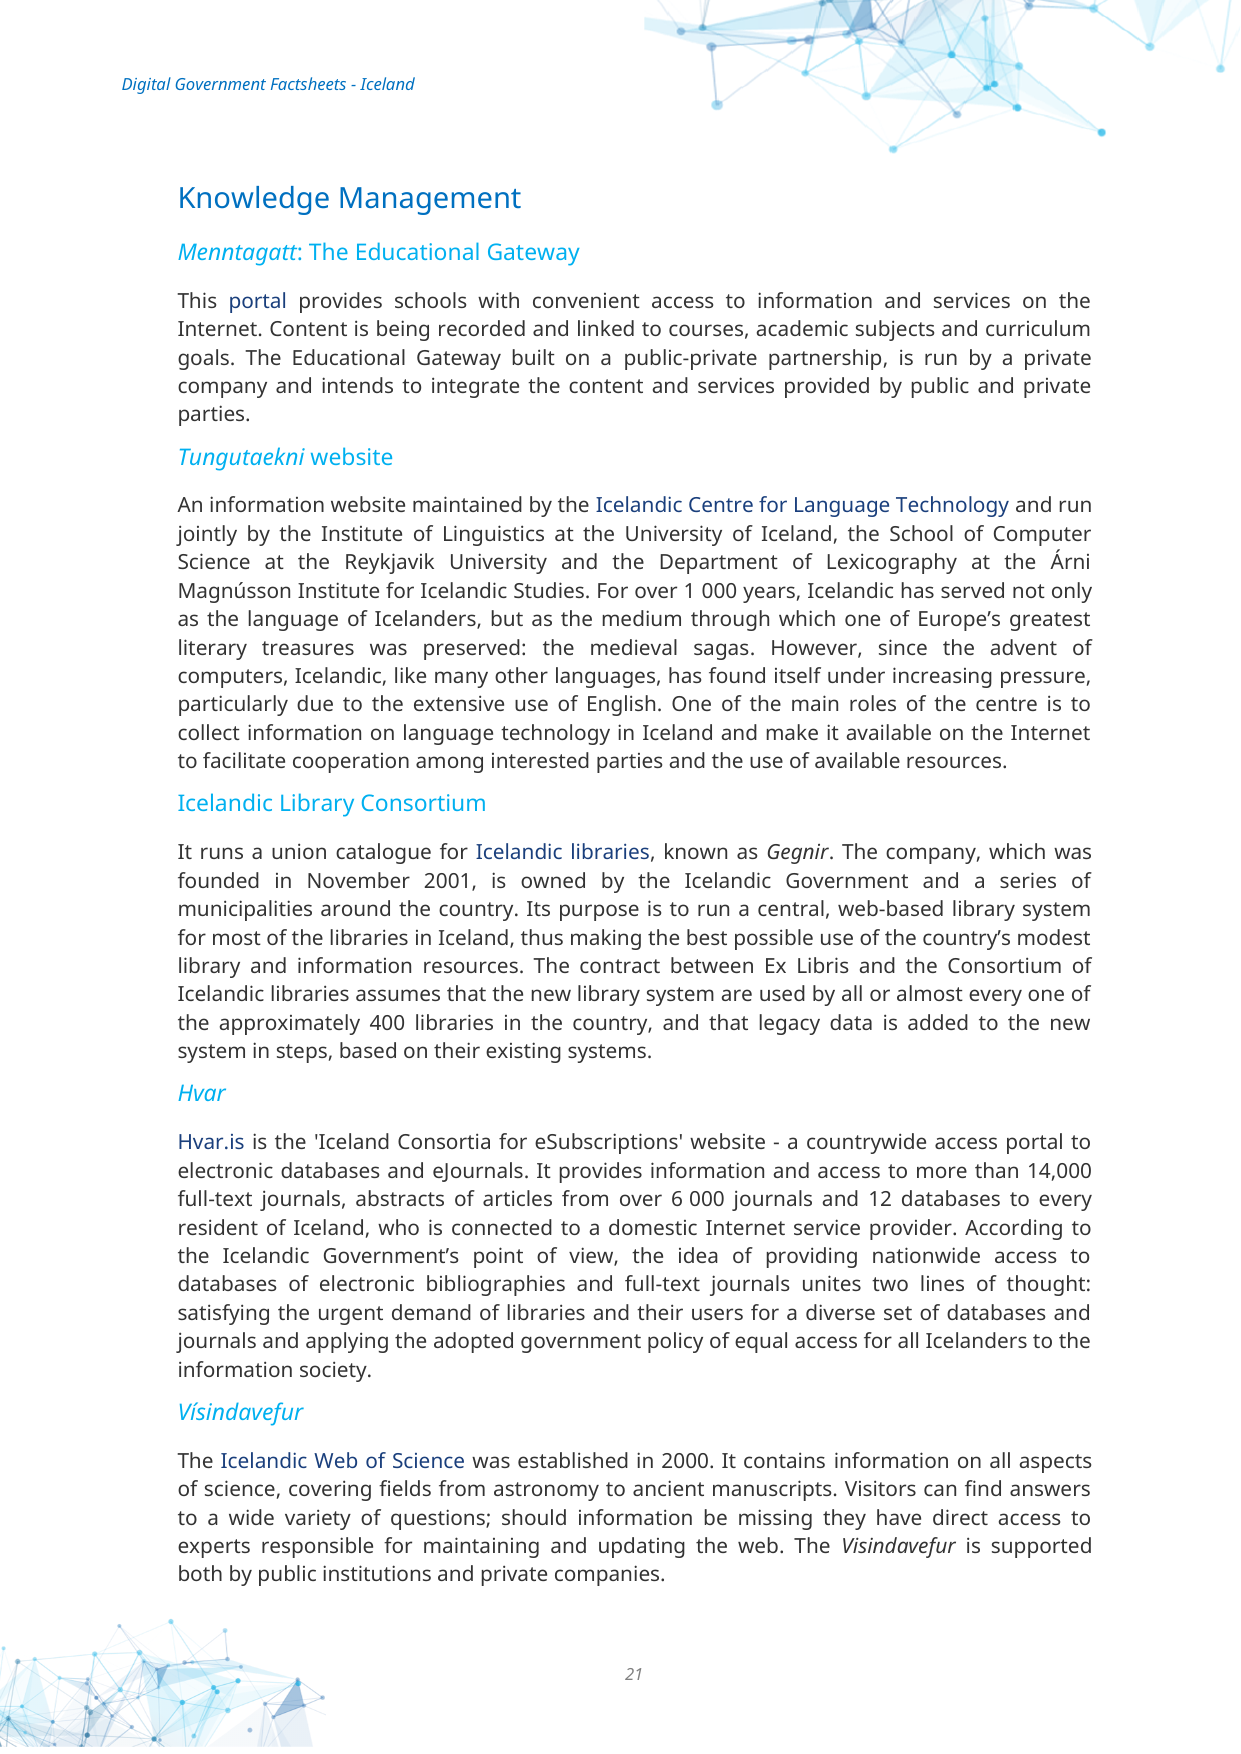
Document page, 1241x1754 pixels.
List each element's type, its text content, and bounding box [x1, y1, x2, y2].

subtitle Vísindavefur [177, 1396, 1092, 1427]
text It runs a union catalogue for Icelandic libraries, known as Gegnir. The company, which was founded in November 2001, is owned by the Icelandic Government and a series of municipalities around the country. Its purpose is to run a central, web-based library system for most of the libraries in Iceland, thus making the best possible use of the country’s modest library and information resources. The contract between Ex Libris and the Consortium of Icelandic libraries assumes that the new library system are used by all or almost every one of the approximately 400 libraries in the country, and that legacy data is added to the new system in steps, based on their existing systems. [177, 837, 1092, 1065]
subtitle Tungutaekni website [177, 440, 1092, 472]
subtitle Knowledge Management [177, 177, 1092, 217]
subtitle Hvar [177, 1077, 1092, 1108]
text This portal provides schools with convenient access to information and services on the Internet. Content is being recorded and linked to courses, academic subjects and curriculum goals. The Educational Gateway built on a public-private partnership, is run by a private company and intends to integrate the content and services provided by public and private parties. [177, 286, 1092, 428]
text Hvar.is is the 'Iceland Consortia for eSubscriptions' website - a countrywide access portal to electronic databases and eJournals. It provides information and access to more than 14,000 full-text journals, abstracts of articles from over 6 000 journals and 12 databases to every resident of Iceland, who is connected to a domestic Internet service provider. According to the Icelandic Government’s point of view, the idea of providing nationwide access to databases of electronic bibliographies and full-text journals unites two lines of thought: satisfying the urgent demand of libraries and their users for a diverse set of databases and journals and applying the adopted government policy of equal access for all Icelanders to the information society. [177, 1127, 1092, 1383]
subtitle Menntagatt: The Educational Gateway [177, 236, 1092, 267]
text An information website maintained by the Icelandic Centre for Language Technology and run jointly by the Institute of Linguistics at the University of Iceland, the School of Computer Science at the Reykjavik University and the Department of Lexicography at the Árni Magnússon Institute for Icelandic Studies. For over 1 000 years, Icelandic has served not only as the language of Icelanders, but as the medium through which one of Europe’s greatest literary treasures was preserved: the medieval sagas. However, since the advent of computers, Icelandic, like many other languages, has found itself under increasing pressure, particularly due to the extensive use of English. One of the main roles of the centre is to collect information on language technology in Iceland and make it available on the Internet to facilitate cooperation among interested parties and the use of available resources. [177, 490, 1092, 775]
text The Icelandic Web of Science was established in 2000. It contains information on all aspects of science, covering fields from astronomy to ancient manuscripts. Visitors can find answers to a wide variety of questions; should information be missing they have direct access to experts responsible for maintaining and updating the web. The Visindavefur is supported both by public institutions and private companies. [177, 1446, 1092, 1588]
subtitle Icelandic Library Consortium [177, 787, 1092, 818]
picture [0, 1592, 350, 1748]
